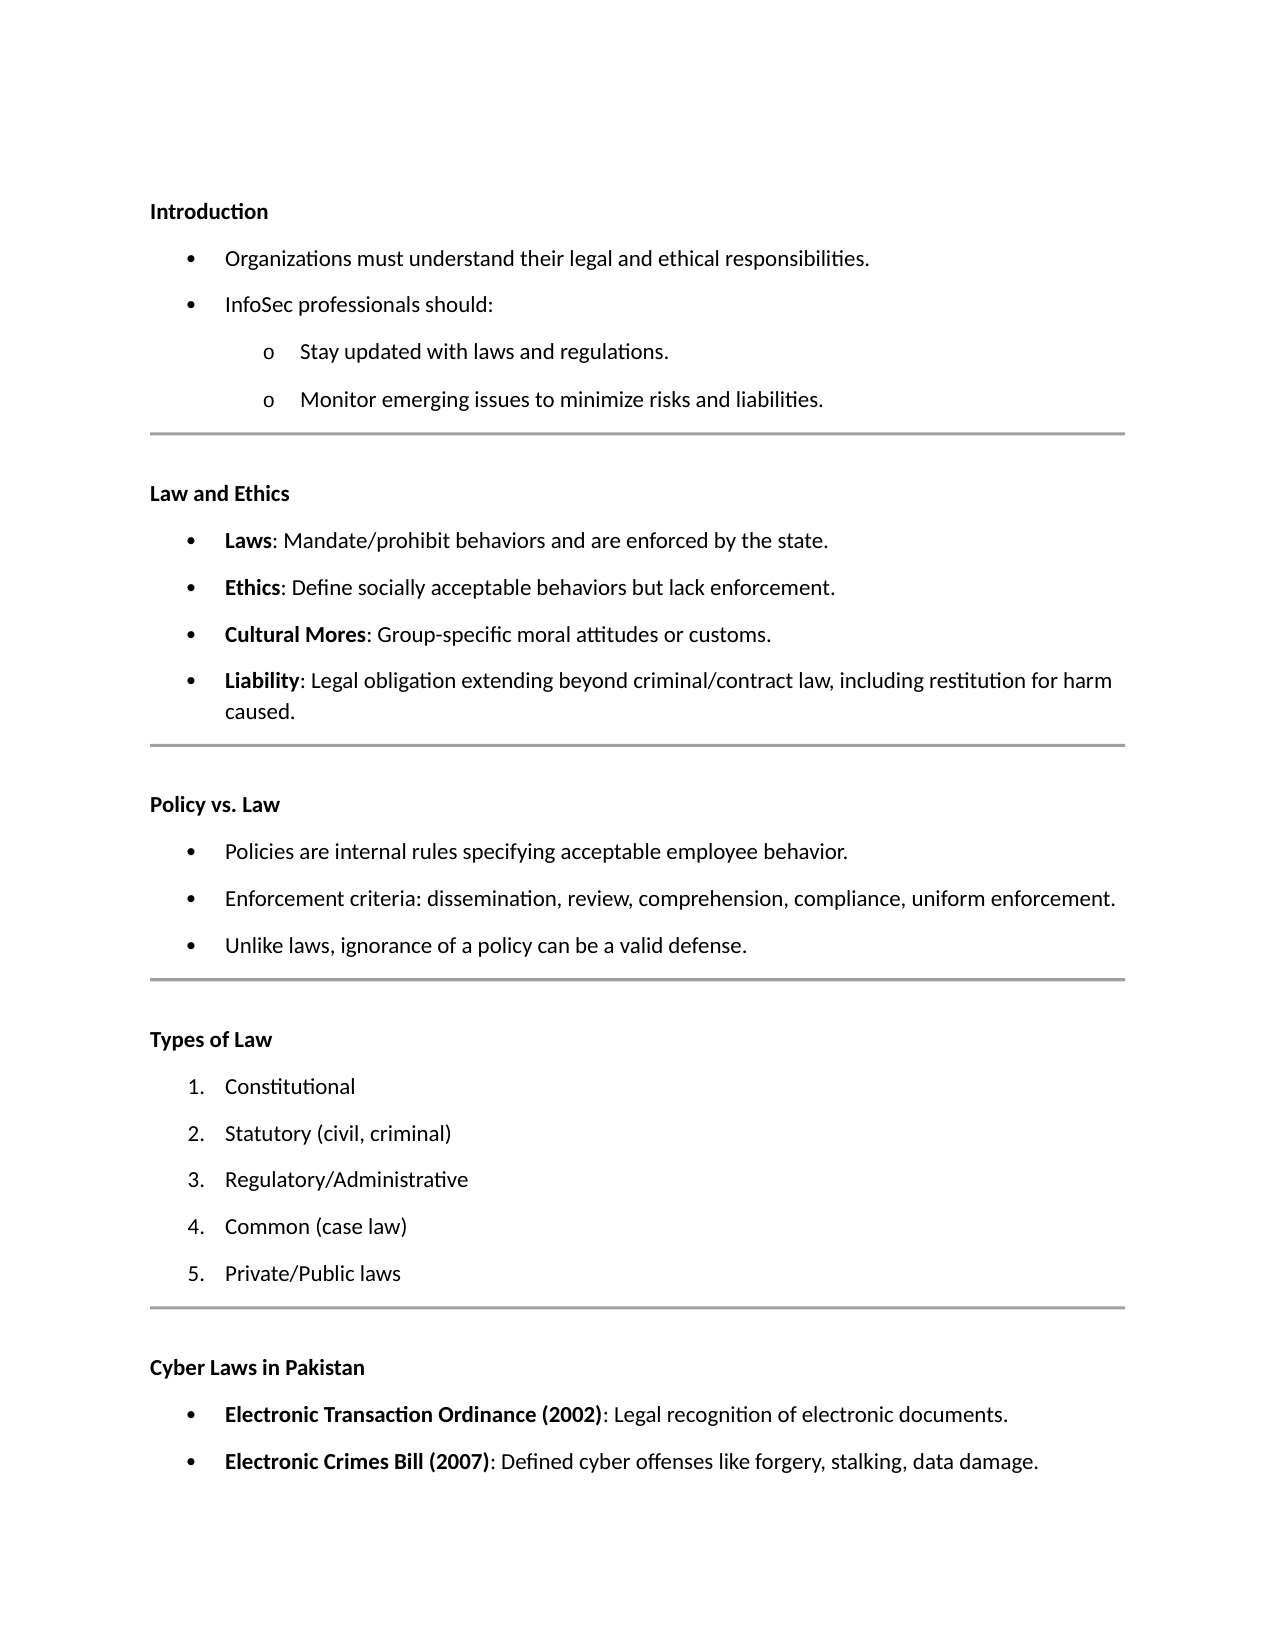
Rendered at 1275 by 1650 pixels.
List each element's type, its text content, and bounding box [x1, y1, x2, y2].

list Liability: Legal obligation extending beyond criminal/contract law, including restitution for harm caused. [187, 667, 1125, 725]
list Private/Public laws [187, 1259, 1125, 1287]
list Enforcement criteria: dissemination, review, comprehension, compliance, uniform enforcement. [187, 884, 1125, 912]
list Statutory (civil, criminal) [187, 1119, 1125, 1147]
list Electronic Crimes Bill (2007): Defined cyber offenses like forgery, stalking, data damage. [187, 1447, 1125, 1475]
text Cyber Laws in Pakistan [150, 1353, 1125, 1381]
list Electronic Transaction Ordinance (2002): Legal recognition of electronic documents. [187, 1400, 1125, 1428]
list Laws: Mandate/prohibit behaviors and are enforced by the state. [187, 526, 1125, 554]
text Introduction [150, 197, 1125, 225]
list InfoSec professionals should: [187, 291, 1125, 319]
text Types of Law [150, 1025, 1125, 1053]
list Common (case law) [187, 1212, 1125, 1241]
list Organizations must understand their legal and ethical responsibilities. [187, 244, 1125, 272]
list Unlike laws, ignorance of a policy can be a valid defense. [187, 931, 1125, 959]
list Regulatory/Administrative [187, 1166, 1125, 1194]
text Law and Ethics [150, 479, 1125, 507]
list Monitor emerging issues to minimize risks and liabilities. [262, 385, 1125, 413]
list Ethics: Define socially acceptable behaviors but lack enforcement. [187, 573, 1125, 601]
list Constitutional [187, 1072, 1125, 1100]
list Policies are internal rules specifying acceptable employee behavior. [187, 837, 1125, 866]
list Cultural Mores: Group-specific moral attitudes or customs. [187, 620, 1125, 648]
list Stay updated with laws and regulations. [262, 337, 1125, 366]
text Policy vs. Law [150, 791, 1125, 819]
